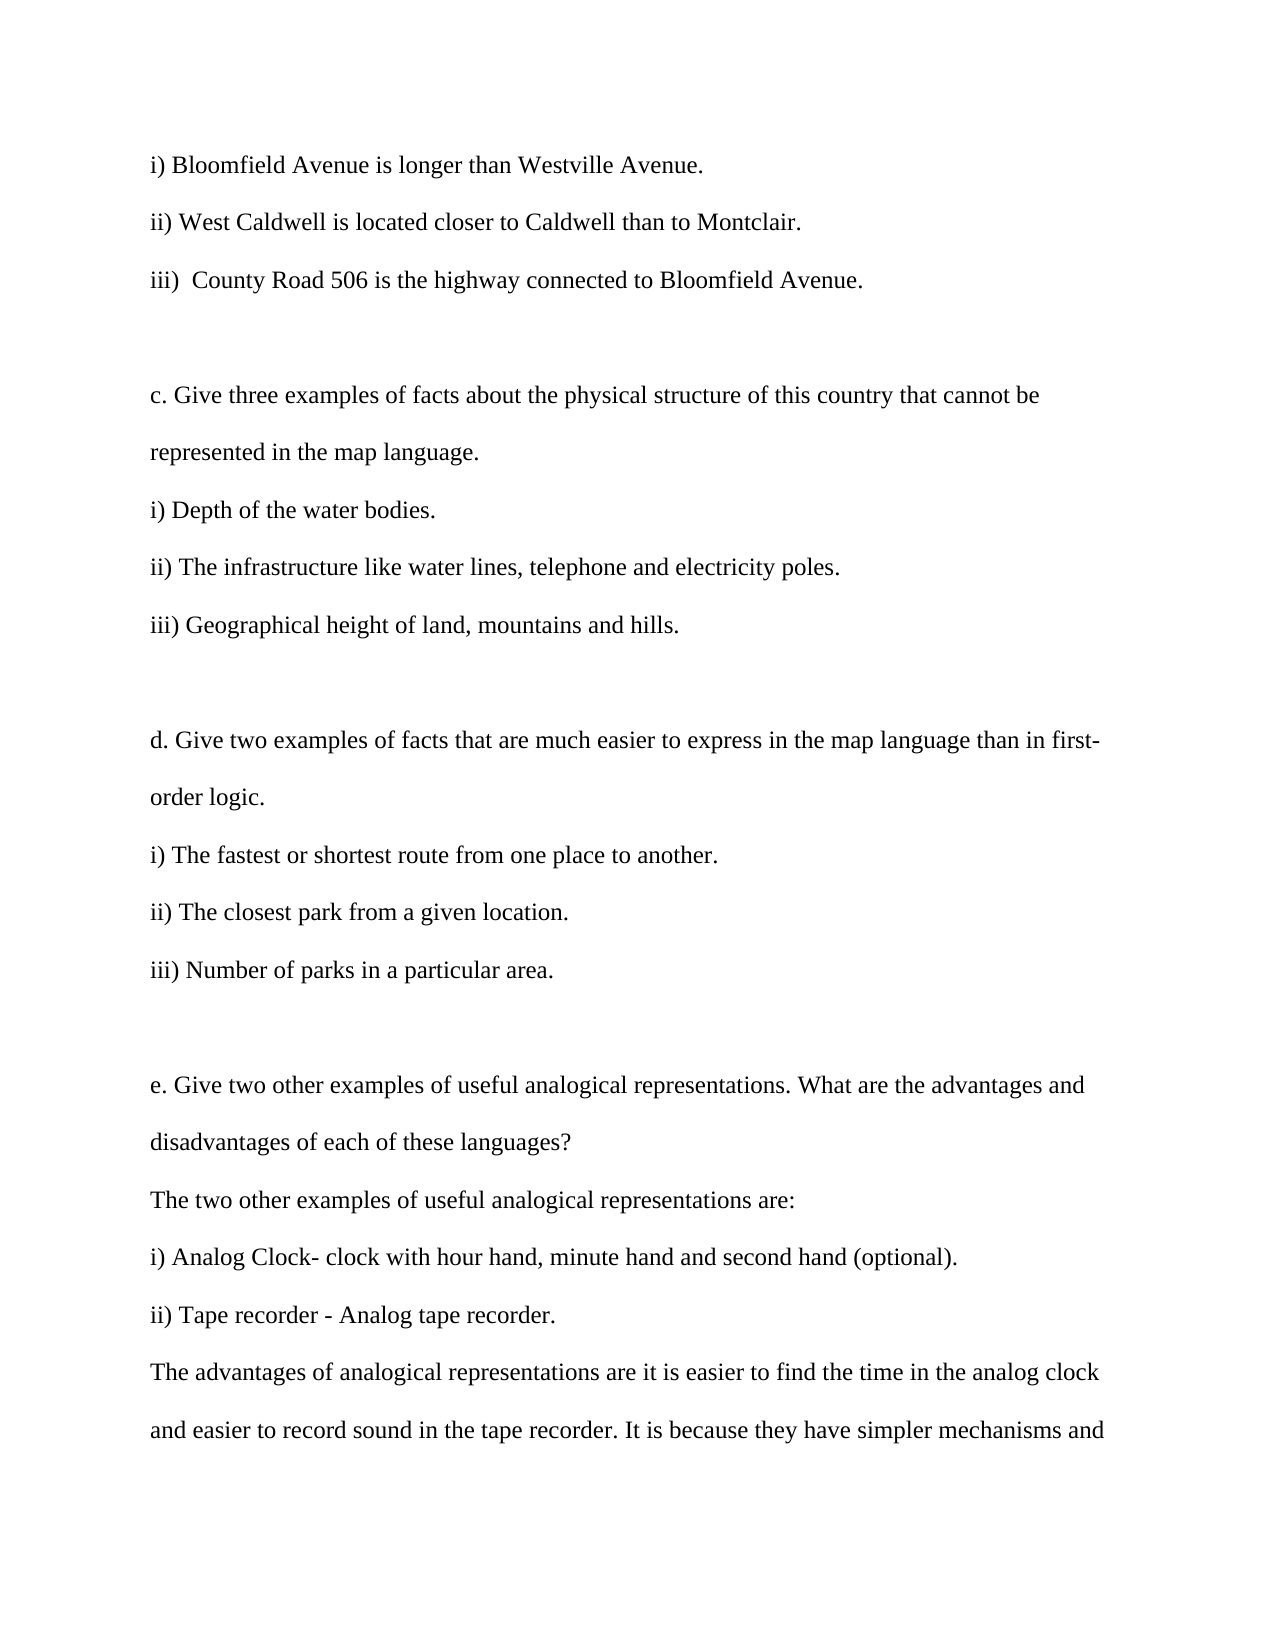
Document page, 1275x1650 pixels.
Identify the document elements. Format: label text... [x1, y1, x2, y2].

text ii) The infrastructure like water lines, telephone and electricity poles. [150, 552, 1125, 581]
text ii) The closest park from a given location. [150, 897, 1125, 926]
text ii) West Caldwell is located closer to Caldwell than to Montclair. [150, 207, 1125, 236]
text e. Give two other examples of useful analogical representations. What are the advantages and disadvantages of each of these languages? [150, 1070, 1125, 1156]
text iii) County Road 506 is the highway connected to Bloomfield Avenue. [150, 265, 1125, 294]
text i) Analog Clock- clock with hour hand, minute hand and second hand (optional). [150, 1242, 1125, 1271]
text i) Bloomfield Avenue is longer than Westville Avenue. [150, 150, 1125, 179]
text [150, 1357, 1125, 1444]
text iii) Geographical height of land, mountains and hills. [150, 610, 1125, 639]
text i) The fastest or shortest route from one place to another. [150, 840, 1125, 869]
text ii) Tape recorder - Analog tape recorder. [150, 1300, 1125, 1329]
text iii) Number of parks in a particular area. [150, 955, 1125, 984]
text c. Give three examples of facts about the physical structure of this country that cannot be represented in the map language. [150, 380, 1125, 466]
text The two other examples of useful analogical representations are: [150, 1185, 1125, 1214]
text d. Give two examples of facts that are much easier to express in the map language than in first-order logic. [150, 725, 1125, 811]
text i) Depth of the water bodies. [150, 495, 1125, 524]
